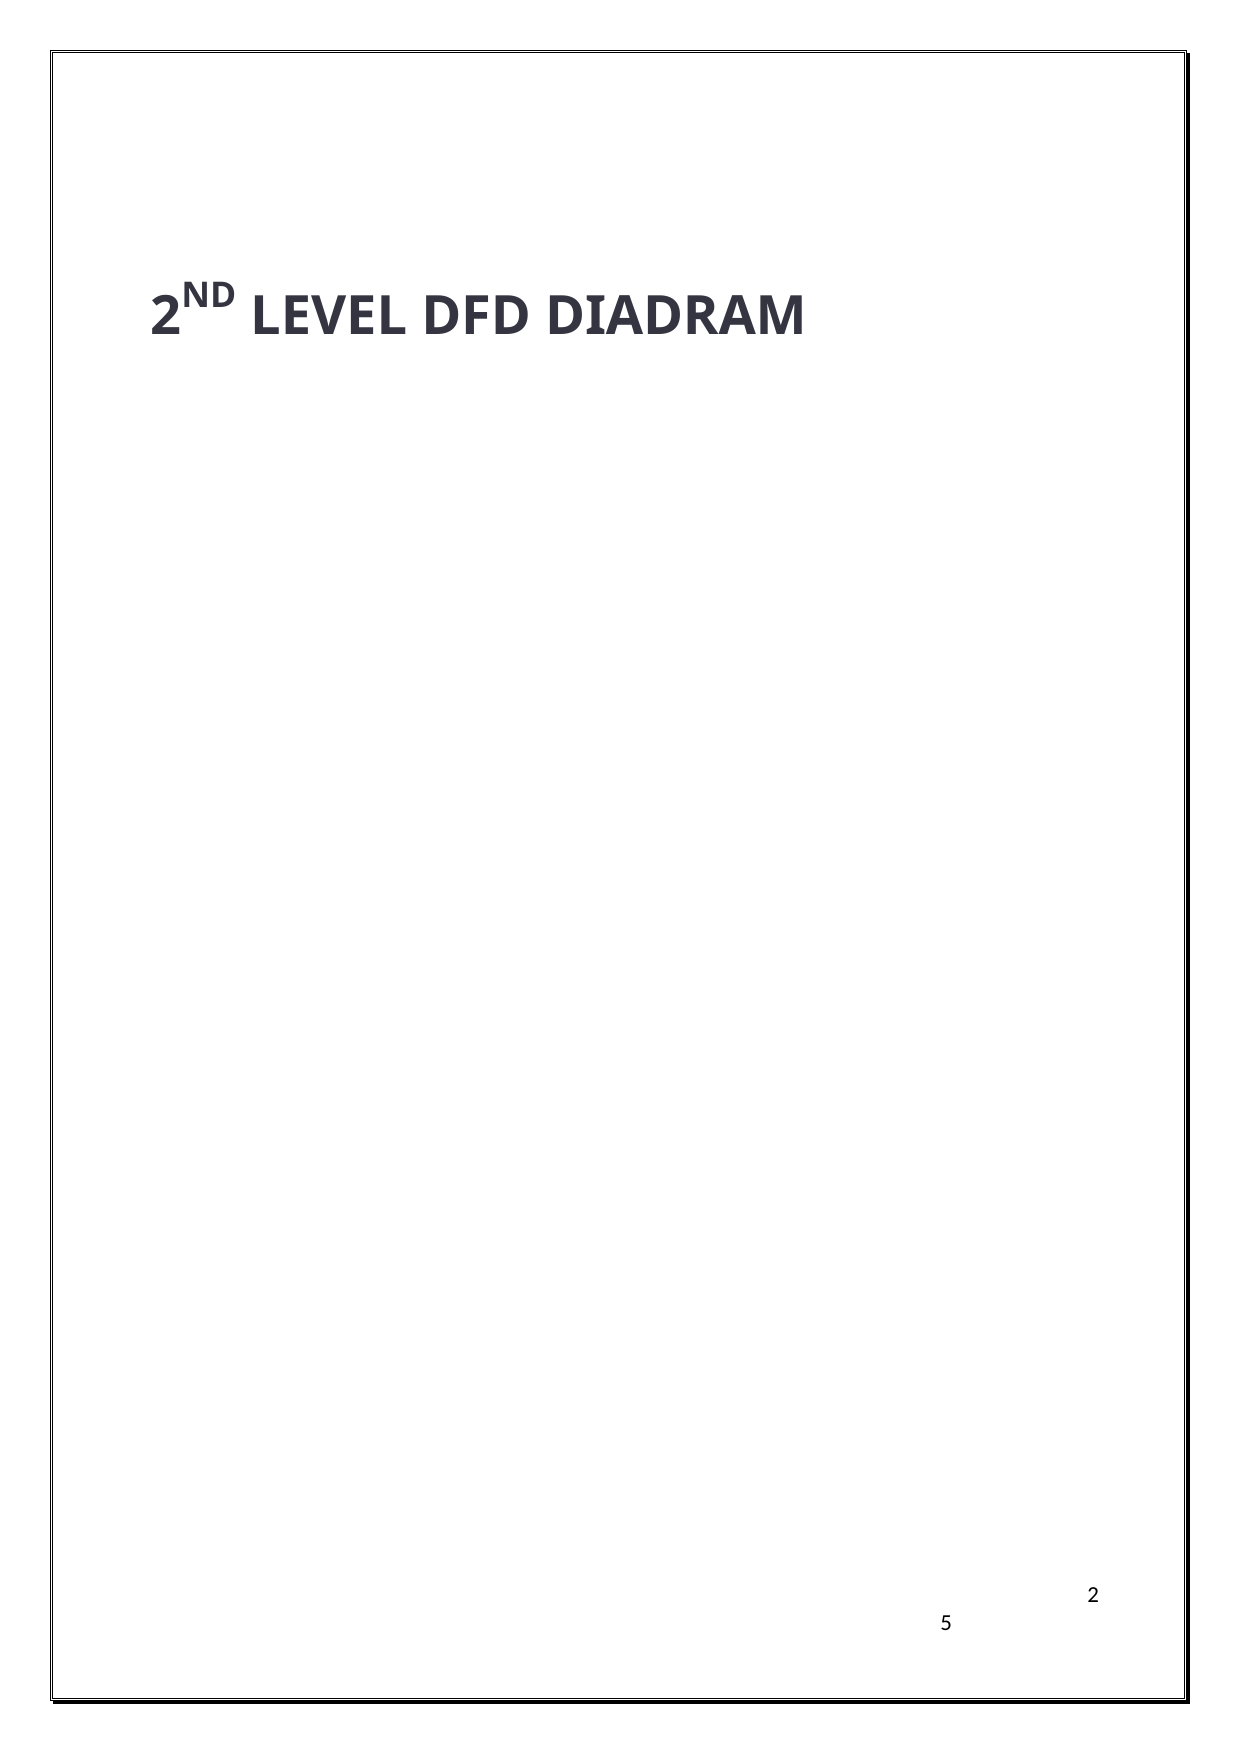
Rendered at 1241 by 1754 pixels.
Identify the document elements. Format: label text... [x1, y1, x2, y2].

text 2ND LEVEL DFD DIADRAM [150, 269, 1087, 350]
